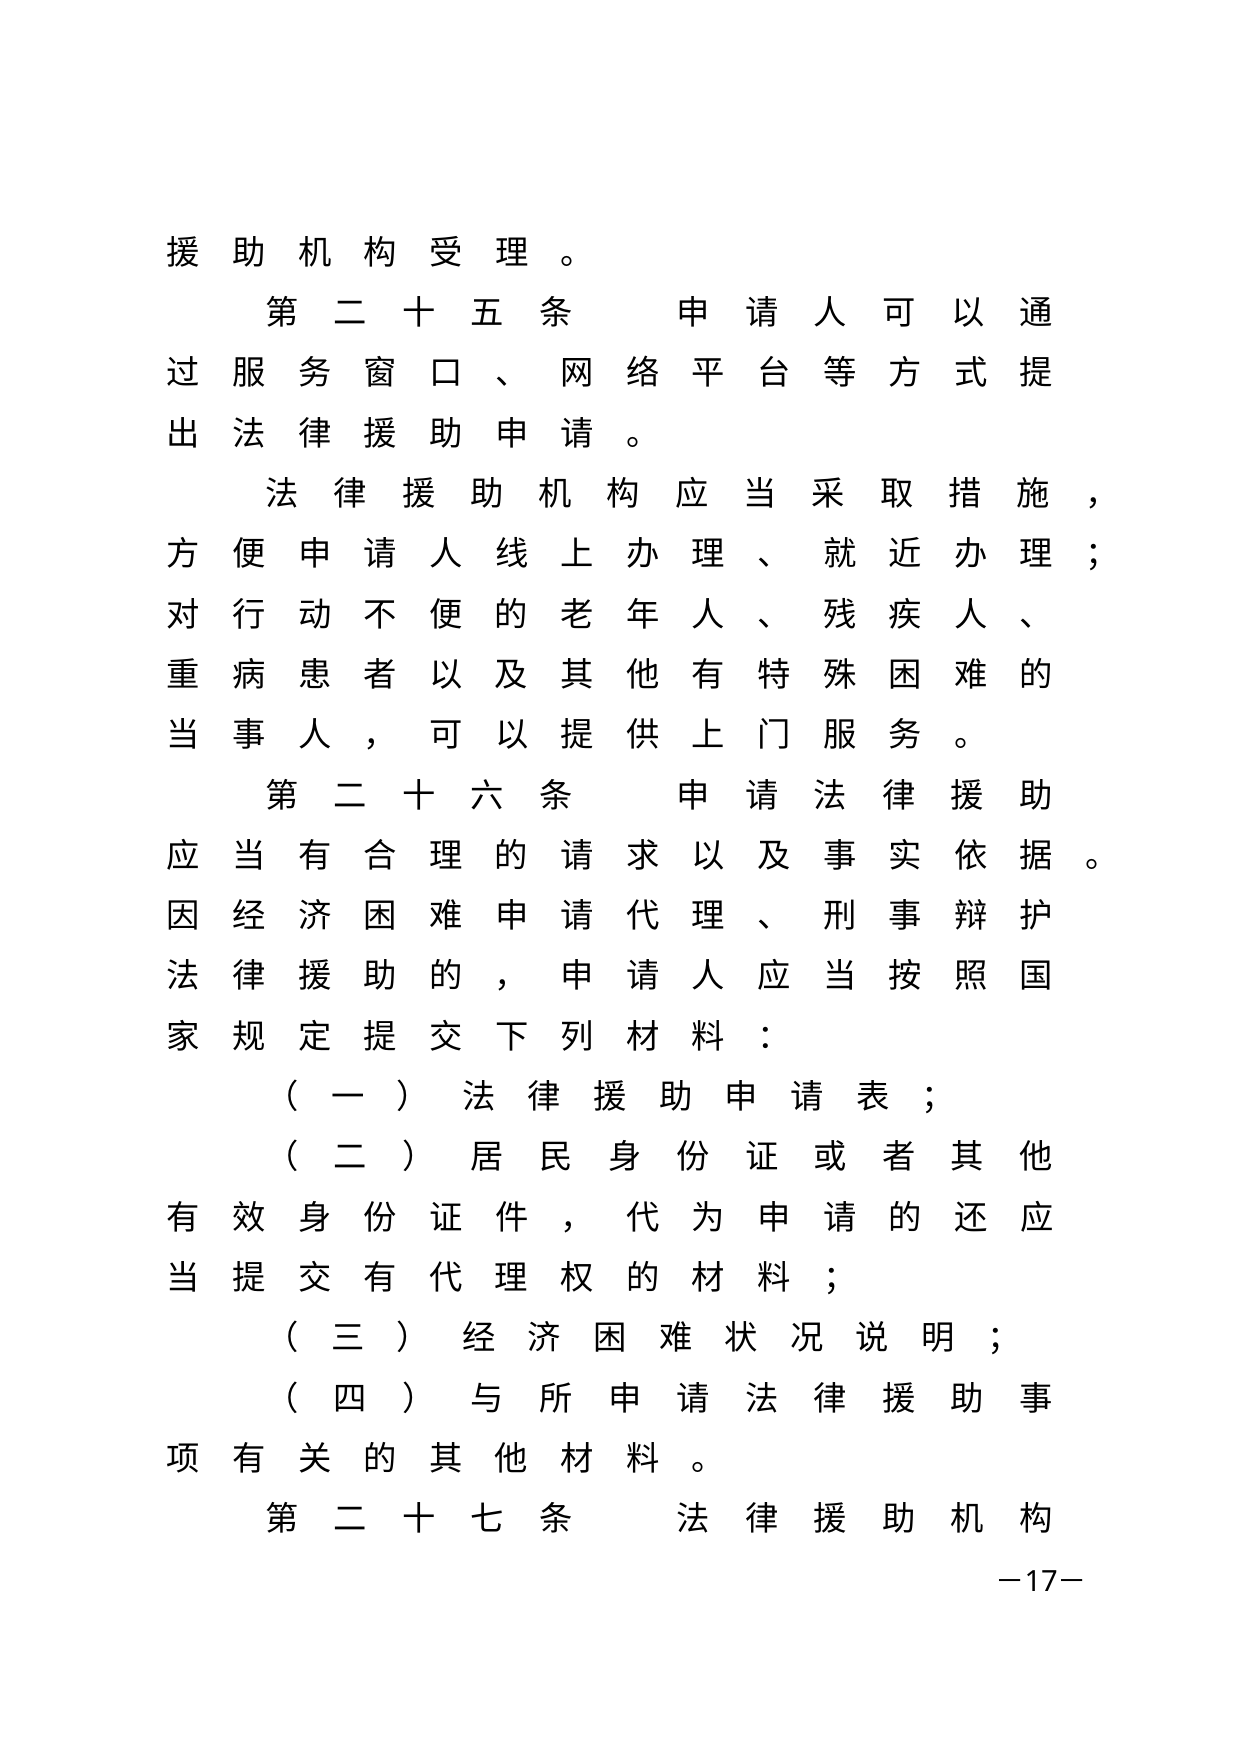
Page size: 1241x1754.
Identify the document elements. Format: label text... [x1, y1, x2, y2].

text （四）与所申请法律援助事项有关的其他材料。 [167, 1365, 1085, 1486]
text 第二十七条 法律援助机构对申请人提出的法律援助申请，根据下列情况分别作出处理： [167, 1486, 1085, 1546]
text 第二十五条 申请人可以通过服务窗口、网络平台等方式提出法律援助申请。 [167, 280, 1085, 461]
text （一）法律援助申请表； [167, 1064, 1085, 1124]
text （二）居民身份证或者其他有效身份证件，代为申请的还应当提交有代理权的材料； [167, 1124, 1085, 1305]
text （三）经济困难状况说明； [167, 1305, 1085, 1365]
text 第二十六条 申请法律援助应当有合理的请求以及事实依据。因经济困难申请代理、刑事辩护法律援助的，申请人应当按照国家规定提交下列材料： [167, 762, 1085, 1064]
text 申请人向两个以上都有权受理的法律援助机构提出法律援助申请的，由最先收到申请的法律援助机构受理。 [167, 219, 1085, 280]
text 法律援助机构应当采取措施，方便申请人线上办理、就近办理；对行动不便的老年人、残疾人、重病患者以及其他有特殊困难的当事人，可以提供上门服务。 [167, 461, 1085, 762]
